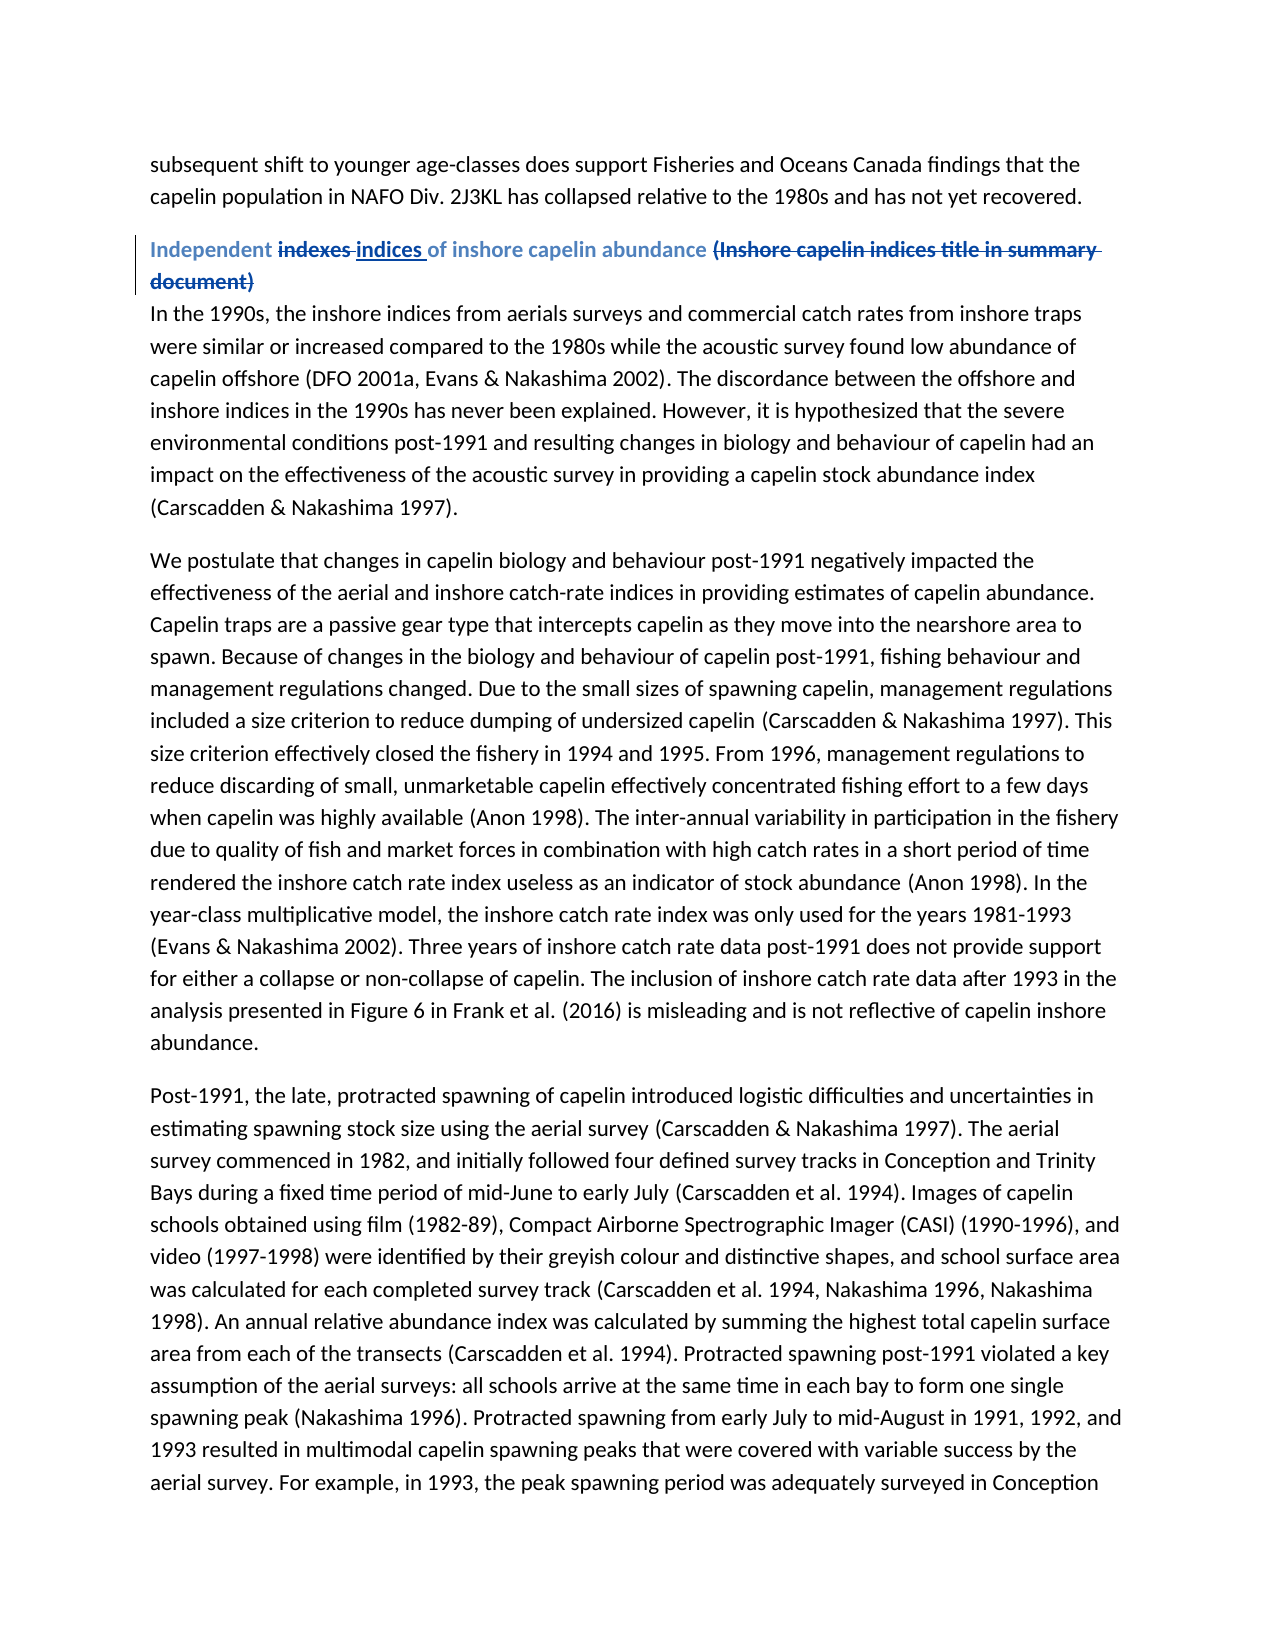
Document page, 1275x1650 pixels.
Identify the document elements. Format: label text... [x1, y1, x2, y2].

text We postulate that changes in capelin biology and behaviour post-1991 negatively impacted the effectiveness of the aerial and inshore catch-rate indices in providing estimates of capelin abundance. Capelin traps are a passive gear type that intercepts capelin as they move into the nearshore area to spawn. Because of changes in the biology and behaviour of capelin post-1991, fishing behaviour and management regulations changed. Due to the small sizes of spawning capelin, management regulations included a size criterion to reduce dumping of undersized capelin (Carscadden & Nakashima 1997). This size criterion effectively closed the fishery in 1994 and 1995. From 1996, management regulations to reduce discarding of small, unmarketable capelin effectively concentrated fishing effort to a few days when capelin was highly available (Anon 1998). The inter-annual variability in participation in the fishery due to quality of fish and market forces in combination with high catch rates in a short period of time rendered the inshore catch rate index useless as an indicator of stock abundance (Anon 1998). In the year-class multiplicative model, the inshore catch rate index was only used for the years 1981-1993 (Evans & Nakashima 2002). Three years of inshore catch rate data post-1991 does not provide support for either a collapse or non-collapse of capelin. The inclusion of inshore catch rate data after 1993 in the analysis presented in Figure 6 in Frank et al. (2016) is misleading and is not reflective of capelin inshore abundance. [150, 546, 1125, 1057]
text In the 1990s, the inshore indices from aerials surveys and commercial catch rates from inshore traps were similar or increased compared to the 1980s while the acoustic survey found low abundance of capelin offshore (DFO 2001a, Evans & Nakashima 2002). The discordance between the offshore and inshore indices in the 1990s has never been explained. However, it is hypothesized that the severe environmental conditions post-1991 and resulting changes in biology and behaviour of capelin had an impact on the effectiveness of the acoustic survey in providing a capelin stock abundance index (Carscadden & Nakashima 1997). [150, 299, 1125, 521]
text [150, 1082, 1125, 1496]
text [150, 150, 1125, 210]
subtitle Independent of inshore capelin abundance [150, 235, 1125, 295]
